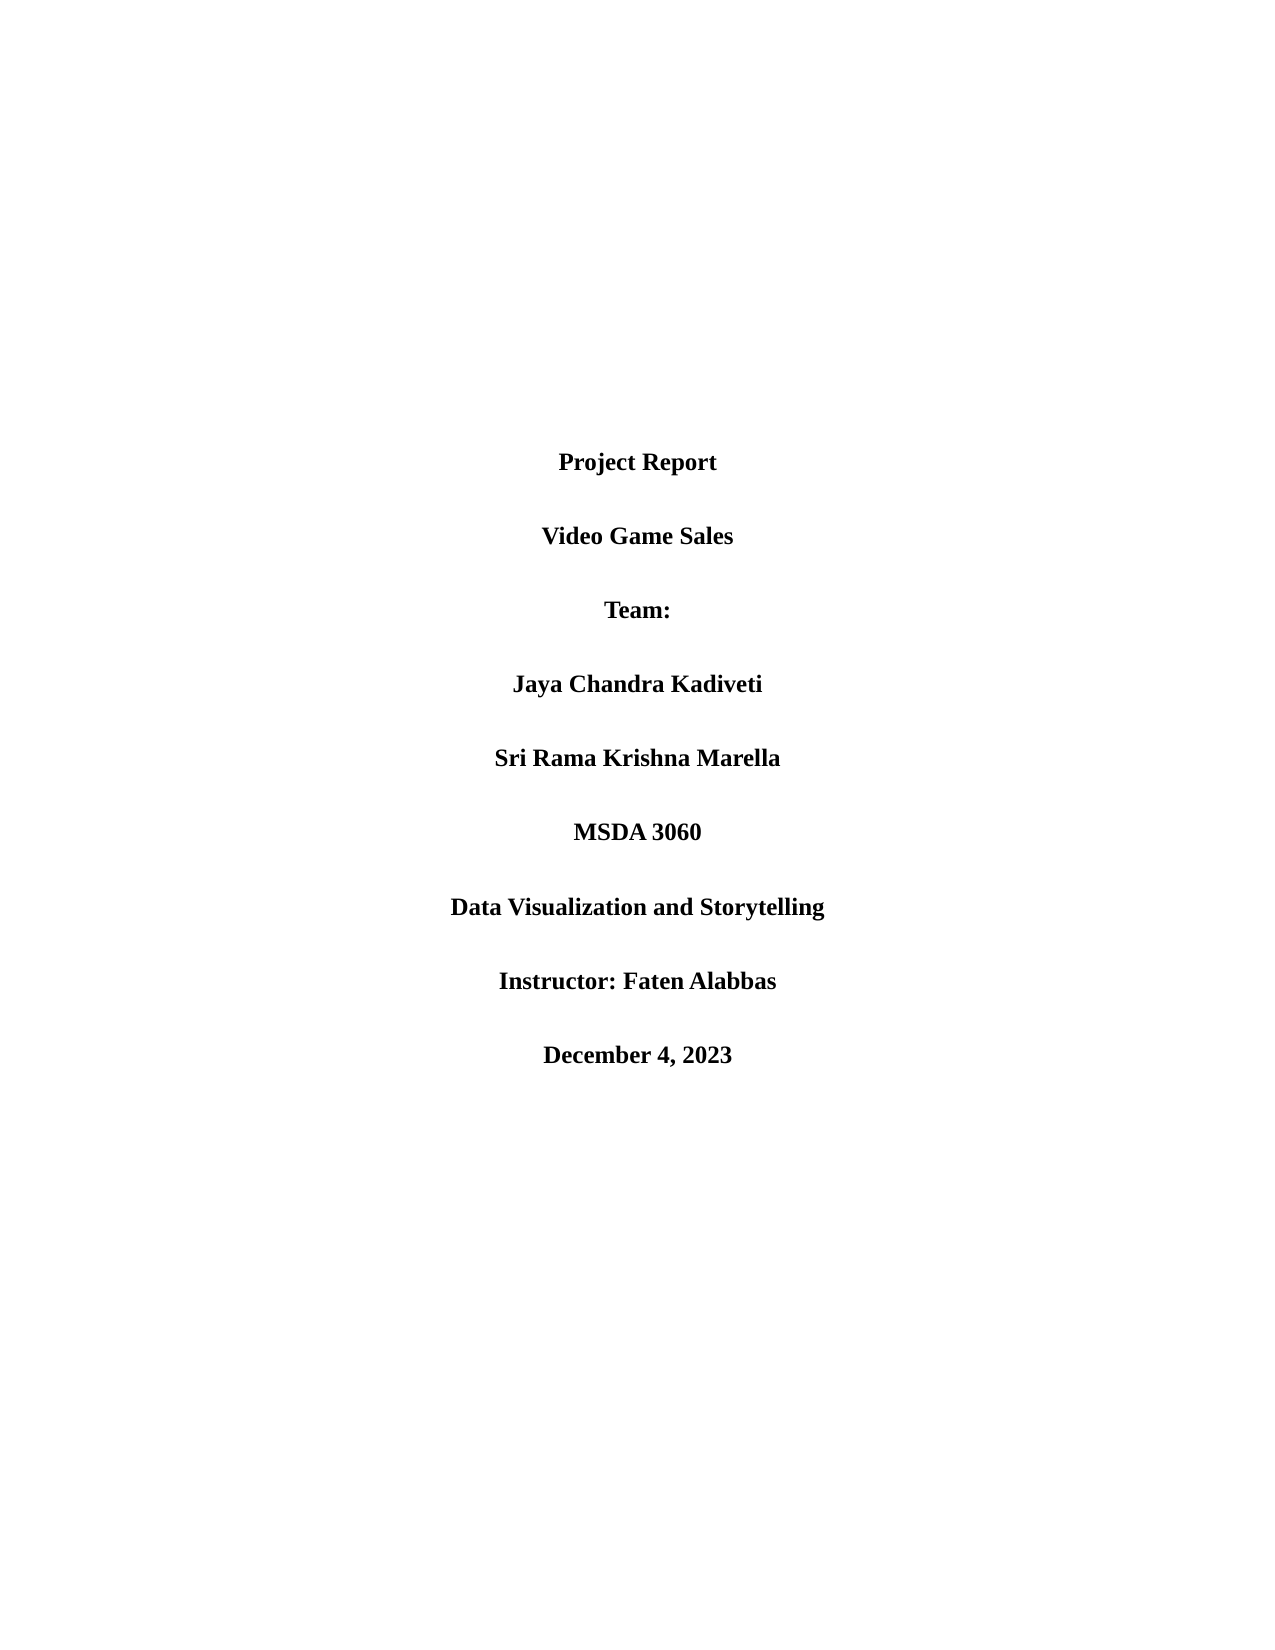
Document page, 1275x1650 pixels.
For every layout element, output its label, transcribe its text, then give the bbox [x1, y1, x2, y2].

text Data Visualization and Storytelling [150, 892, 1125, 920]
text Team: [150, 595, 1125, 624]
text Sri Rama Krishna Marella [150, 743, 1125, 772]
text Jaya Chandra Kadiveti [150, 669, 1125, 698]
text December 4, 2023 [150, 1040, 1125, 1069]
text Instructor: Faten Alabbas [150, 966, 1125, 994]
text Project Report [150, 447, 1125, 475]
text MSDA 3060 [150, 817, 1125, 846]
text Video Game Sales [150, 521, 1125, 549]
